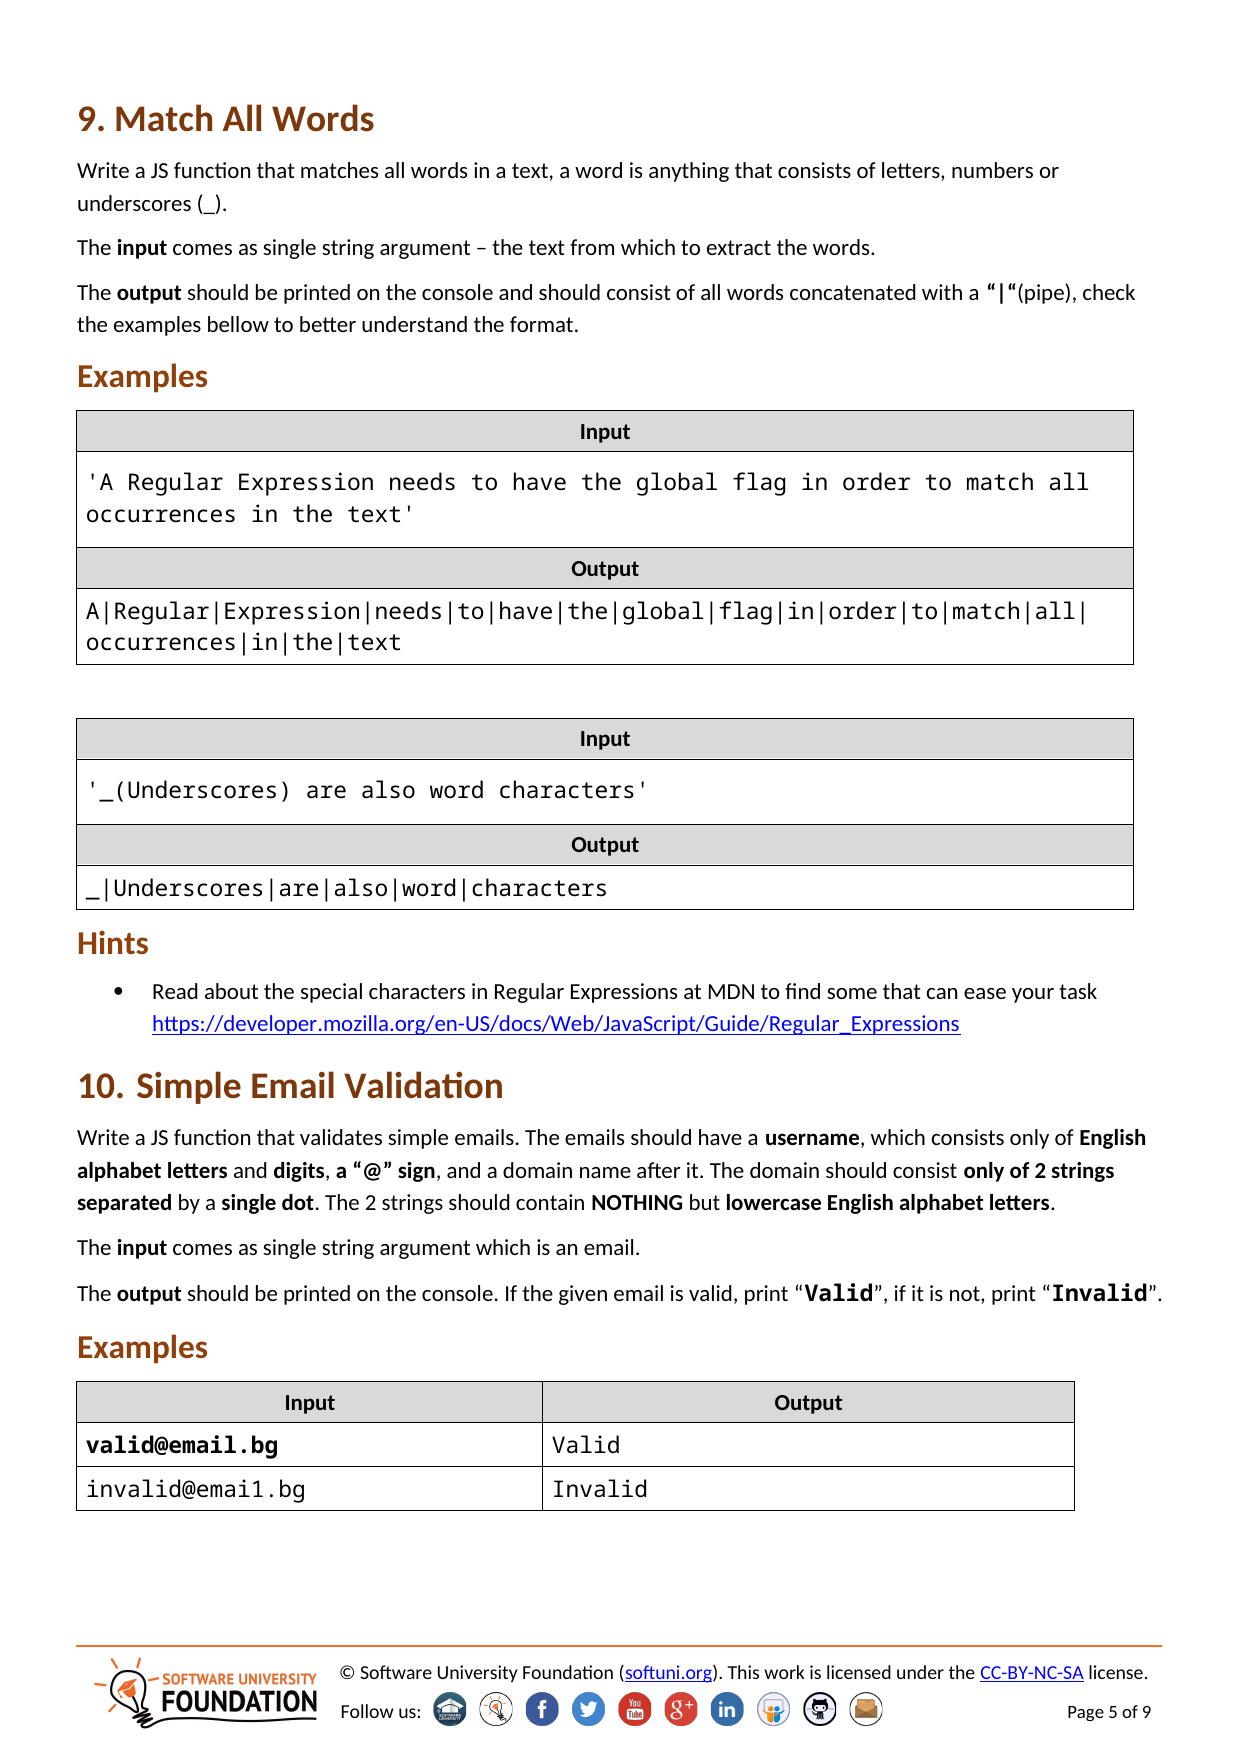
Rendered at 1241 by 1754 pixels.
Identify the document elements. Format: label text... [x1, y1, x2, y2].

picture [710, 1692, 744, 1726]
table_header Output [543, 1382, 1074, 1422]
text Write a JS function that validates simple emails. The emails should have a username, which consists only of English alphabet letters and digits, a “@” sign, and a domain name after it. The domain should consist only of 2 strings separated by a single dot. The 2 strings should contain NOTHING but lowercase English alphabet letters. [77, 1123, 1163, 1216]
text Write a JS function that matches all words in a text, a word is anything that consists of letters, numbers or underscores (_). [77, 156, 1163, 217]
picture [803, 1692, 837, 1726]
picture [433, 1692, 467, 1726]
text The output should be printed on the console and should consist of all words concatenated with a “|“(pipe), check the examples bellow to better understand the format. [77, 278, 1163, 338]
table_cell Valid [543, 1423, 1074, 1466]
subtitle Examples [77, 1326, 1163, 1366]
picture [525, 1692, 559, 1726]
table_cell _|Underscores|are|also|word|characters [77, 866, 1133, 909]
table_cell valid@email.bg [77, 1423, 542, 1466]
list Read about the special characters in Regular Expressions at MDN to find some that can ease your task https://developer.mozilla.org/en-US/docs/Web/JavaScript/Guide/Regular_Expressions [114, 977, 1163, 1037]
subtitle Match All Words [77, 95, 1163, 141]
table_cell Output [77, 548, 1133, 588]
table_header Input [77, 411, 1133, 451]
table_cell '_(Underscores) are also word characters' [77, 760, 1133, 823]
picture [479, 1692, 513, 1726]
table_header Input [77, 719, 1133, 758]
table_cell Invalid [543, 1467, 1074, 1510]
picture [664, 1692, 698, 1726]
picture [93, 1656, 317, 1729]
subtitle Hints [77, 922, 1163, 963]
table_cell A|Regular|Expression|needs|to|have|the|global|flag|in|order|to|match|all|occurrences|in|the|text [77, 589, 1133, 663]
picture [572, 1692, 605, 1726]
text The input comes as single string argument which is an email. [77, 1233, 1163, 1261]
text The input comes as single string argument – the text from which to extract the words. [77, 233, 1163, 261]
picture [757, 1692, 790, 1726]
table_cell invalid@emai1.bg [77, 1467, 542, 1510]
table_cell Output [77, 825, 1133, 864]
table_cell 'A Regular Expression needs to have the global flag in order to match all occurrences in the text' [77, 452, 1133, 547]
picture [618, 1692, 652, 1726]
subtitle Examples [77, 355, 1163, 396]
text The output should be printed on the console. If the given email is valid, print “Valid”, if it is not, print “Invalid”. [77, 1277, 1163, 1308]
subtitle Simple Email Validation [77, 1062, 1163, 1108]
table_header Input [77, 1382, 542, 1422]
picture [849, 1692, 883, 1726]
